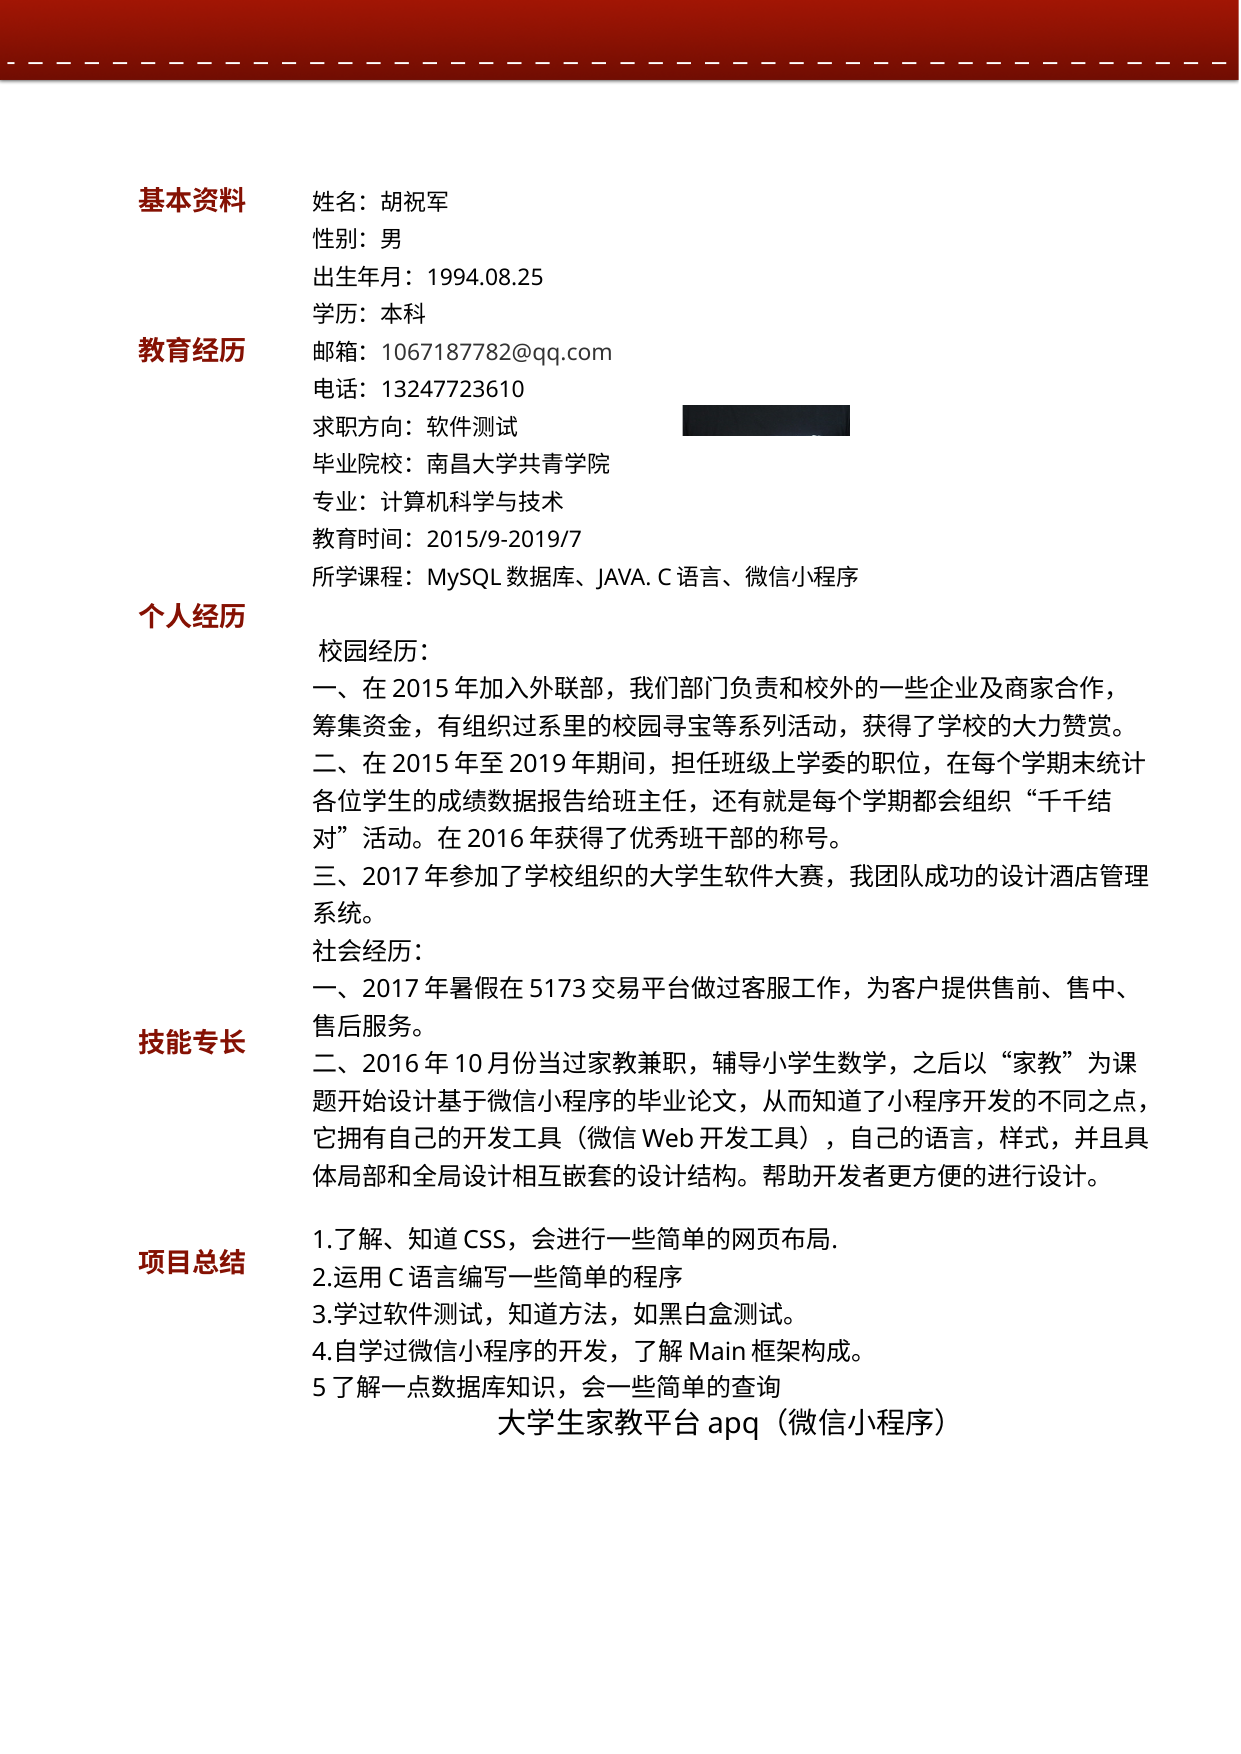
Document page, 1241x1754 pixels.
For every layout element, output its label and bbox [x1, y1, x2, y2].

picture [682, 405, 850, 436]
picture [0, 0, 1239, 141]
